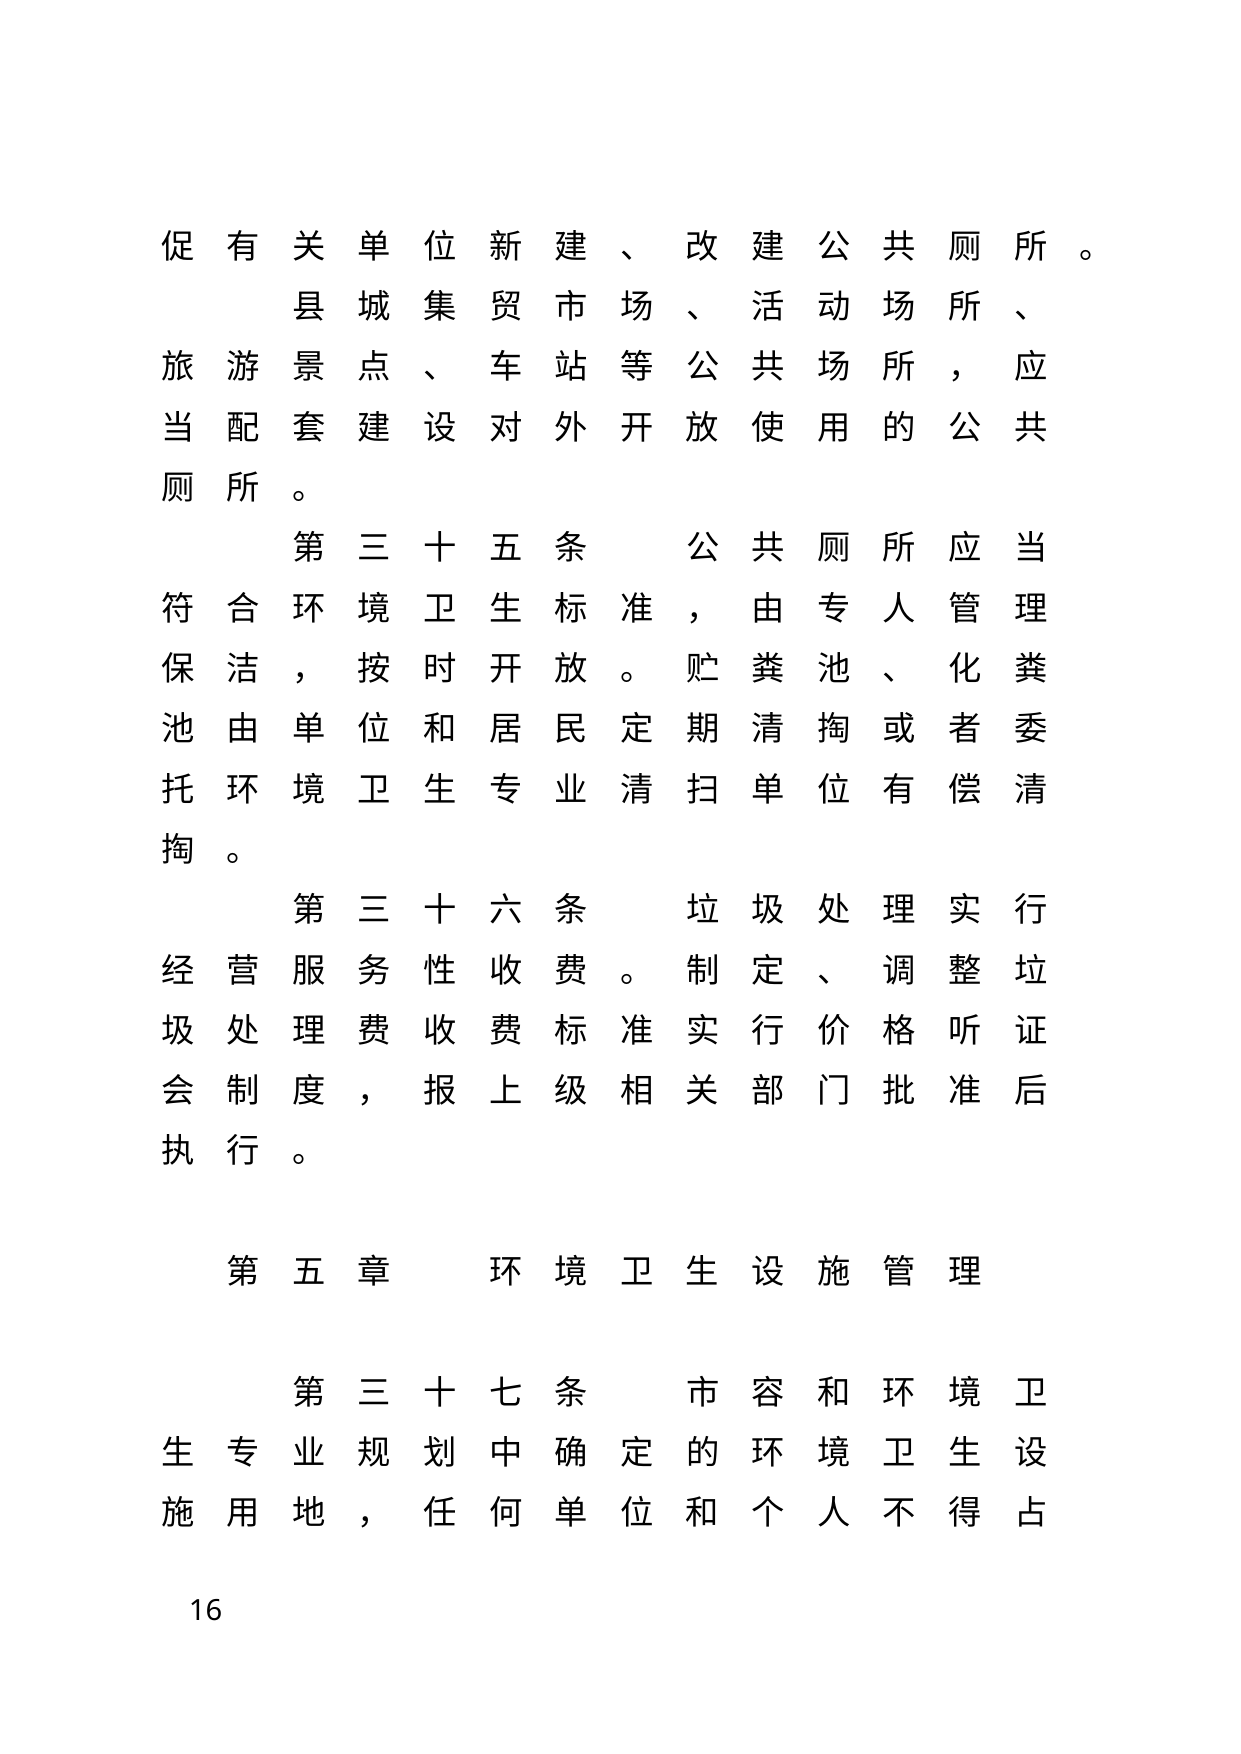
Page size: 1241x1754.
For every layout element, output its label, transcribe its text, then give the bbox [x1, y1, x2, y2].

text 第三十五条 公共厕所应当符合环境卫生标准，由专人管理保洁，按时开放。贮粪池、化粪池由单位和居民定期清掏或者委托环境卫生专业清扫单位有偿清掏。 [161, 515, 1079, 877]
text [161, 213, 1079, 274]
text 第三十六条 垃圾处理实行经营服务性收费。制定、调整垃圾处理费收费标准实行价格听证会制度，报上级相关部门批准后执行。 [161, 877, 1079, 1178]
text 县城集贸市场、活动场所、旅游景点、车站等公共场所，应当配套建设对外开放使用的公共厕所。 [161, 274, 1079, 515]
text 第五章 环境卫生设施管理 [161, 1239, 1079, 1299]
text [161, 1359, 1079, 1540]
